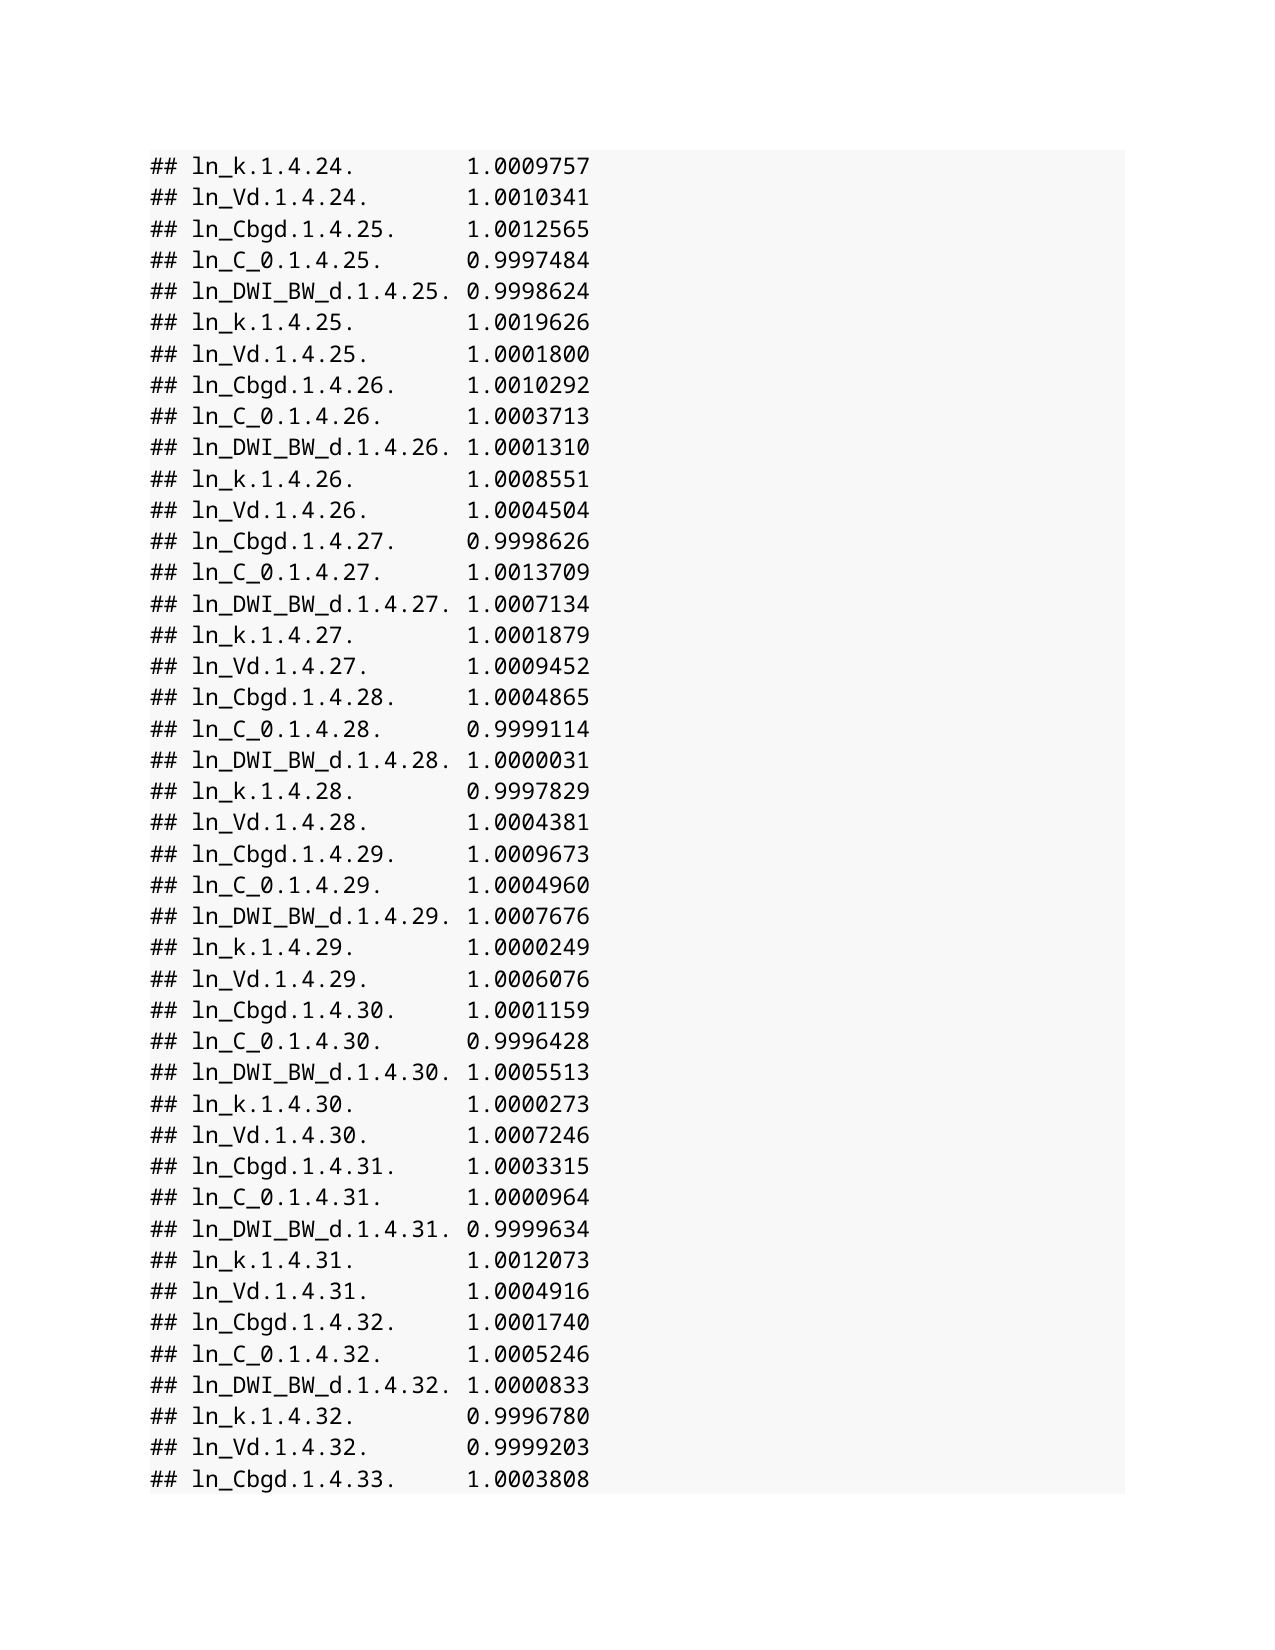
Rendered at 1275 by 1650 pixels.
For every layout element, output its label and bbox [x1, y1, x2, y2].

text [150, 150, 1125, 1494]
